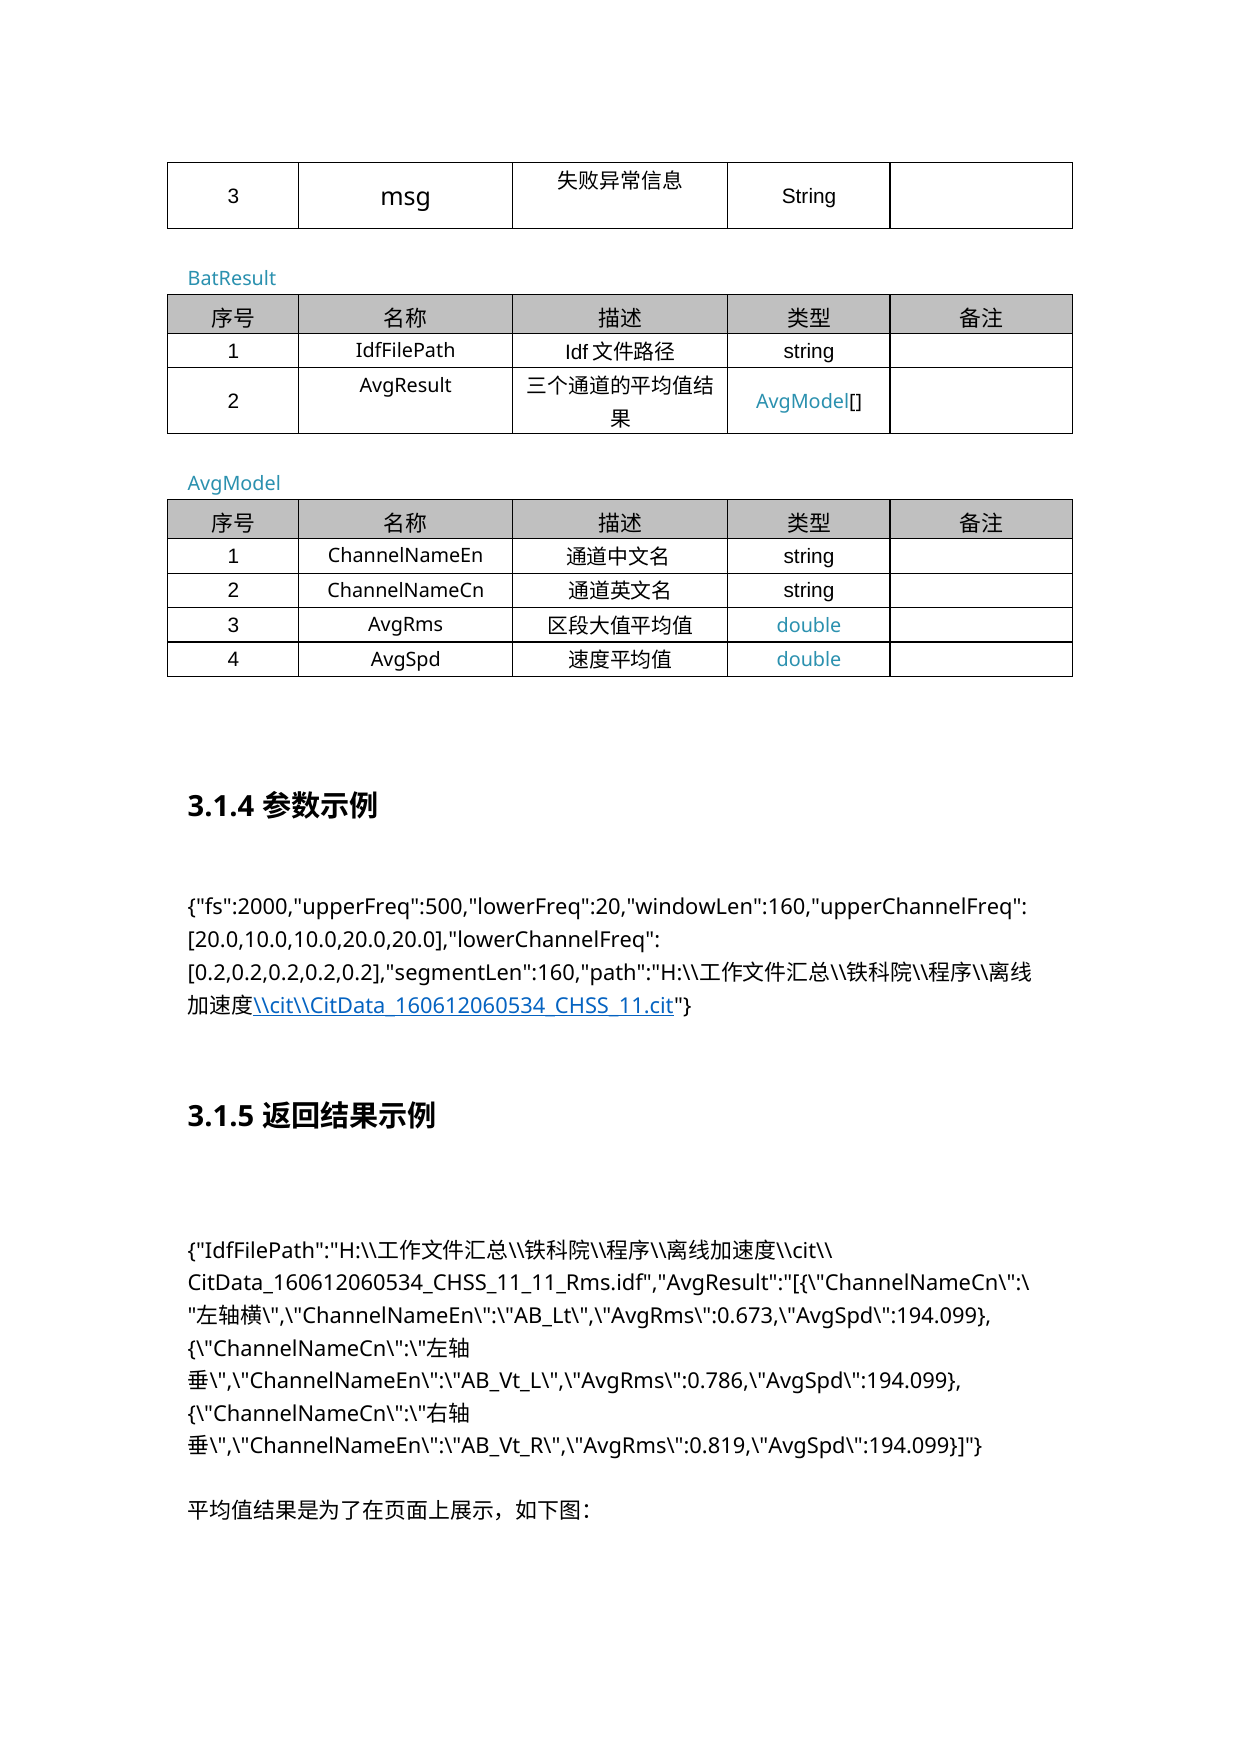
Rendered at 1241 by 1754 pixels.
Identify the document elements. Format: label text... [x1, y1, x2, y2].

text 平均值结果是为了在页面上展示，如下图： [187, 1493, 1053, 1525]
table_cell 3 [168, 163, 298, 228]
table_cell 三个通道的平均值结果 [513, 368, 727, 433]
table_cell 2 [168, 574, 298, 607]
table_cell 通道英文名 [513, 574, 727, 607]
table_header 序号 [168, 500, 298, 538]
table_cell 速度平均值 [513, 643, 727, 676]
table_cell AvgModel[] [728, 368, 889, 433]
table_cell [891, 608, 1072, 641]
table_cell 2 [168, 368, 298, 433]
table_cell ChannelNameEn [299, 539, 512, 572]
table_header 描述 [513, 500, 727, 538]
table_header 备注 [891, 500, 1072, 538]
table_header 名称 [299, 500, 512, 538]
text BatResult [187, 262, 1053, 294]
table_header 类型 [728, 500, 889, 538]
table_header 描述 [513, 295, 727, 333]
table_cell AvgResult [299, 368, 512, 433]
table_cell string [728, 334, 889, 367]
table_cell 4 [168, 643, 298, 676]
table_cell [891, 643, 1072, 676]
text AvgModel [187, 467, 1053, 499]
table_header 序号 [168, 295, 298, 333]
table_cell Idf文件路径 [513, 334, 727, 367]
text {"IdfFilePath":"H:\\工作文件汇总\\铁科院\\程序\\离线加速度\\cit\\CitData_160612060534_CHSS_11_11_Rms.idf","AvgResult":"[{\"ChannelNameCn\":\"左轴横\",\"ChannelNameEn\":\"AB_Lt\",\"AvgRms\":0.673,\"AvgSpd\":194.099},{\"ChannelNameCn\":\"左轴垂\",\"ChannelNameEn\":\"AB_Vt_L\",\"AvgRms\":0.786,\"AvgSpd\":194.099},{\"ChannelNameCn\":\"右轴垂\",\"ChannelNameEn\":\"AB_Vt_R\",\"AvgRms\":0.819,\"AvgSpd\":194.099}]"} [187, 1233, 1053, 1460]
table_header 类型 [728, 295, 889, 333]
table_header 备注 [891, 295, 1072, 333]
table_header 名称 [299, 295, 512, 333]
table_cell 1 [168, 539, 298, 572]
table_cell 失败异常信息 [513, 163, 727, 228]
table_cell string [728, 574, 889, 607]
table_cell ChannelNameCn [299, 574, 512, 607]
table_cell 1 [168, 334, 298, 367]
table_cell double [728, 643, 889, 676]
table_cell 区段大值平均值 [513, 608, 727, 641]
subtitle 3.1.5 返回结果示例 [187, 1082, 1053, 1147]
table_cell [891, 539, 1072, 572]
table_cell IdfFilePath [299, 334, 512, 367]
table_cell AvgSpd [299, 643, 512, 676]
table_cell [891, 334, 1072, 367]
table_cell double [728, 608, 889, 641]
table_cell String [728, 163, 889, 228]
table_cell msg [299, 163, 512, 228]
table_cell [891, 163, 1072, 228]
subtitle 3.1.4 参数示例 [187, 771, 1053, 836]
text {"fs":2000,"upperFreq":500,"lowerFreq":20,"windowLen":160,"upperChannelFreq":[20.0,10.0,10.0,20.0,20.0],"lowerChannelFreq":[0.2,0.2,0.2,0.2,0.2],"segmentLen":160,"path":"H:\\工作文件汇总\\铁科院\\程序\\离线加速度\\cit\\CitData_160612060534_CHSS_11.cit"} [187, 890, 1053, 1020]
table_cell [891, 574, 1072, 607]
table_cell 通道中文名 [513, 539, 727, 572]
table_cell AvgRms [299, 608, 512, 641]
table_cell string [728, 539, 889, 572]
table_cell [891, 368, 1072, 433]
table_cell 3 [168, 608, 298, 641]
